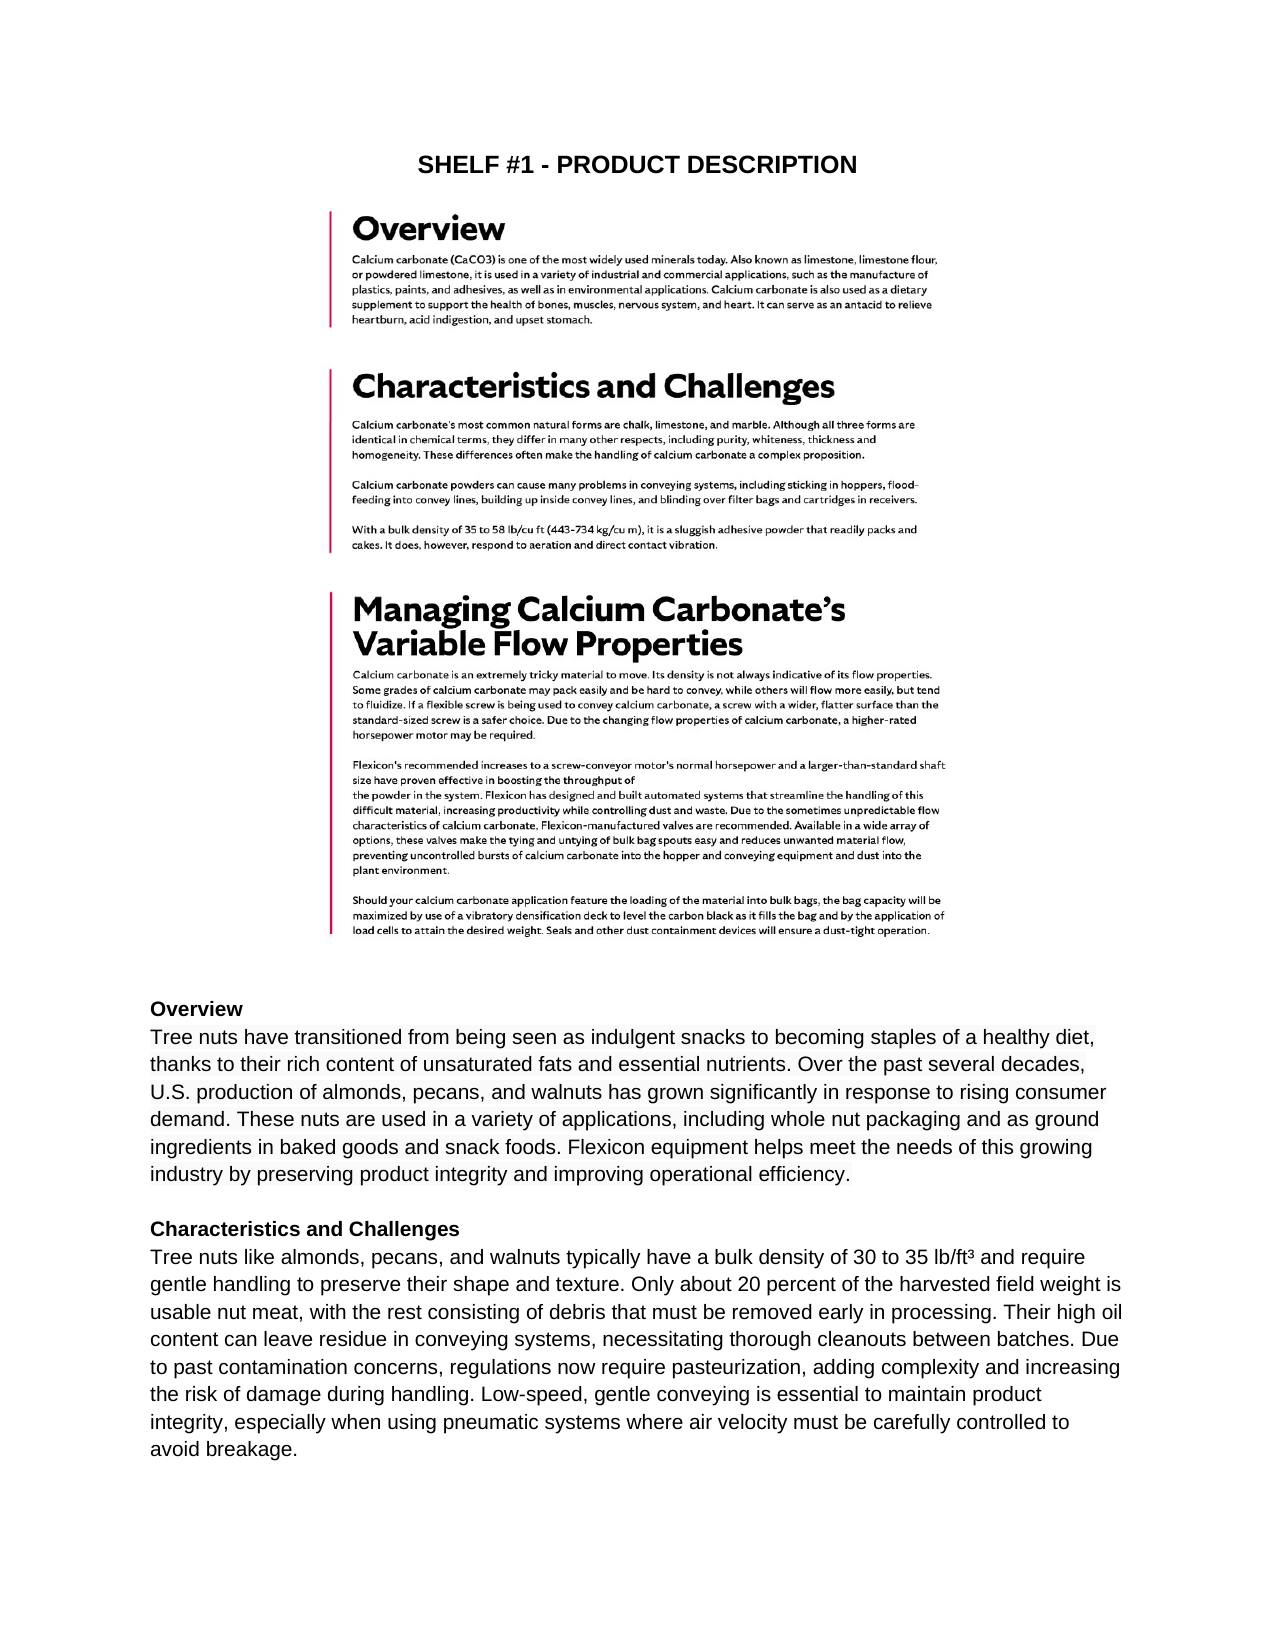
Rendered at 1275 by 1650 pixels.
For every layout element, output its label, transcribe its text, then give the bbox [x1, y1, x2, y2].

picture [150, 577, 1125, 994]
text Overview Tree nuts have transitioned from being seen as indulgent snacks to becoming staples of a healthy diet, thanks to their rich content of unsaturated fats and essential nutrients. Over the past several decades, U.S. production of almonds, pecans, and walnuts has grown significantly in response to rising consumer demand. These nuts are used in a variety of applications, including whole nut packaging and as ground ingredients in baked goods and snack foods. Flexicon equipment helps meet the needs of this growing industry by preserving product integrity and improving operational efficiency. [150, 997, 1125, 1186]
picture [150, 183, 1125, 574]
text Characteristics and Challenges Tree nuts like almonds, pecans, and walnuts typically have a bulk density of 30 to 35 lb/ft³ and require gentle handling to preserve their shape and texture. Only about 20 percent of the harvested field weight is usable nut meat, with the rest consisting of debris that must be removed early in processing. Their high oil content can leave residue in conveying systems, necessitating thorough cleanouts between batches. Due to past contamination concerns, regulations now require pasteurization, adding complexity and increasing the risk of damage during handling. Low-speed, gentle conveying is essential to maintain product integrity, especially when using pneumatic systems where air velocity must be carefully controlled to avoid breakage. [150, 1217, 1125, 1461]
text SHELF #1 - PRODUCT DESCRIPTION [150, 150, 1125, 179]
